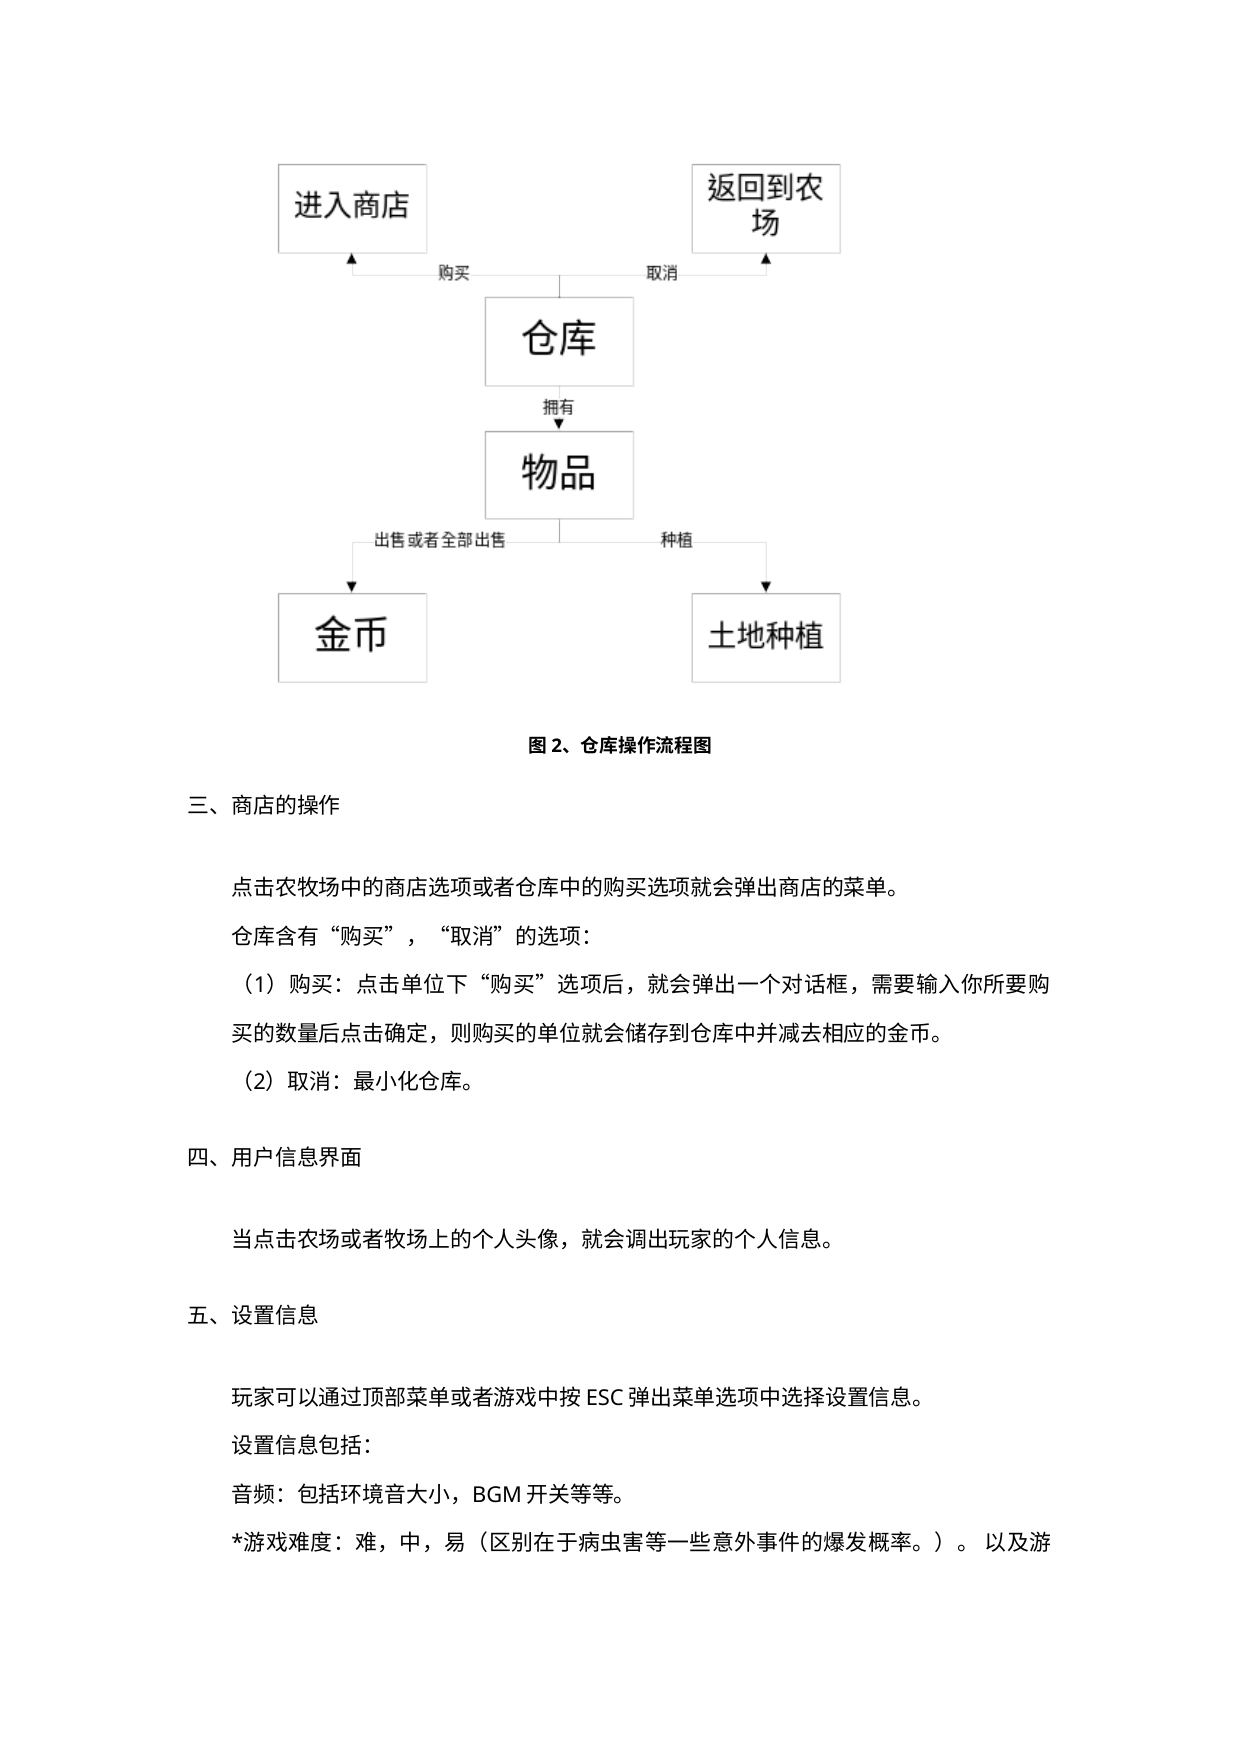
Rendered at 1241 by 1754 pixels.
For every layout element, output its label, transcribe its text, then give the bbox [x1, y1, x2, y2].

text 当点击农场或者牧场上的个人头像，就会调出玩家的个人信息。 [187, 1222, 1053, 1254]
list （2）取消：最小化仓库。 [231, 1064, 1053, 1096]
list （1）购买：点击单位下“购买”选项后，就会弹出一个对话框，需要输入你所要购买的数量后点击确定，则购买的单位就会储存到仓库中并减去相应的金币。 [231, 967, 1053, 1048]
text 玩家可以通过顶部菜单或者游戏中按ESC弹出菜单选项中选择设置信息。 [187, 1380, 1053, 1412]
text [187, 1525, 1053, 1557]
text 仓库含有“购买”，“取消”的选项： [187, 918, 1053, 951]
text 点击农牧场中的商店选项或者仓库中的购买选项就会弹出商店的菜单。 [187, 870, 1053, 902]
subtitle 五、设置信息 [187, 1297, 1053, 1330]
subtitle 三、商店的操作 [187, 787, 1053, 820]
text 设置信息包括： [187, 1428, 1053, 1461]
text 音频：包括环境音大小，BGM开关等等。 [187, 1476, 1053, 1509]
subtitle 四、用户信息界面 [187, 1139, 1053, 1172]
text 图2、仓库操作流程图 [187, 728, 1053, 760]
